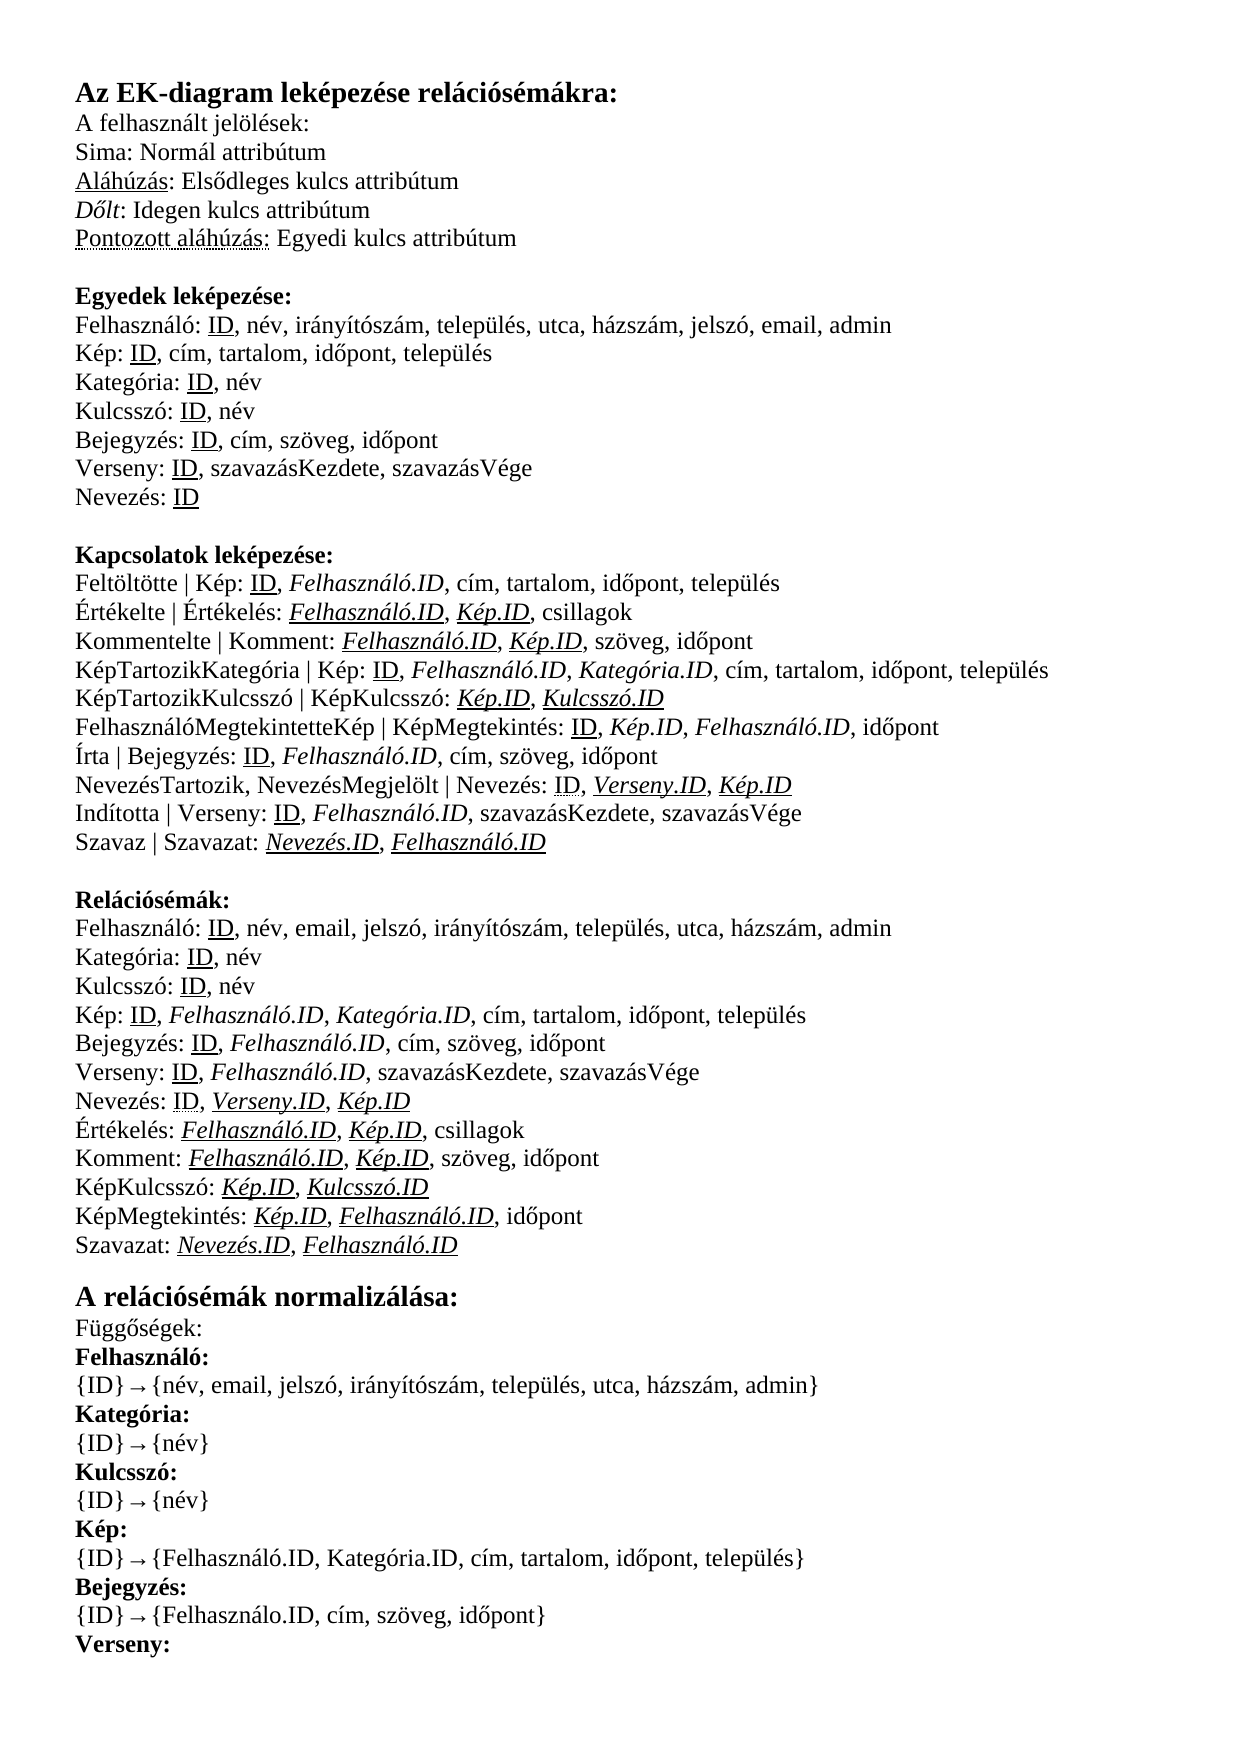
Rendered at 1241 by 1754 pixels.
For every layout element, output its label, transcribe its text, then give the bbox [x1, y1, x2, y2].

text Kulcsszó: [75, 1457, 1165, 1485]
text Kommentelte | Komment: Felhasználó.ID, Kép.ID, szöveg, időpont [75, 626, 1165, 655]
text Szavaz | Szavazat: Nevezés.ID, Felhasználó.ID [75, 827, 1165, 856]
subtitle Az EK-diagram leképezése relációsémákra: [75, 75, 1165, 108]
text Aláhúzás: Elsődleges kulcs attribútum [75, 166, 1165, 195]
text Felhasználó: ID, név, email, jelszó, irányítószám, település, utca, házszám, admin [75, 913, 1165, 942]
text Szavazat: Nevezés.ID, Felhasználó.ID [75, 1230, 1165, 1258]
text Nevezés: ID, Verseny.ID, Kép.ID [75, 1086, 1165, 1115]
text Értékelés: Felhasználó.ID, Kép.ID, csillagok [75, 1115, 1165, 1143]
text {ID}→{Felhasználó.ID, Kategória.ID, cím, tartalom, időpont, település} [75, 1543, 1165, 1572]
text Kategória: [75, 1399, 1165, 1428]
text Sima: Normál attribútum [75, 137, 1165, 166]
text FelhasználóMegtekintetteKép | KépMegtekintés: ID, Kép.ID, Felhasználó.ID, időpont [75, 712, 1165, 741]
text KépKulcsszó: Kép.ID, Kulcsszó.ID [75, 1172, 1165, 1201]
text KépTartozikKulcsszó | KépKulcsszó: Kép.ID, Kulcsszó.ID [75, 683, 1165, 712]
text Kulcsszó: ID, név [75, 396, 1165, 425]
text {ID}→{név, email, jelszó, irányítószám, település, utca, házszám, admin} [75, 1370, 1165, 1399]
text Írta | Bejegyzés: ID, Felhasználó.ID, cím, szöveg, időpont [75, 741, 1165, 770]
text Felhasználó: [75, 1342, 1165, 1370]
text Relációsémák: [75, 885, 1165, 913]
text KépMegtekintés: Kép.ID, Felhasználó.ID, időpont [75, 1201, 1165, 1230]
text Függőségek: [75, 1313, 1165, 1342]
text A felhasznált jelölések: [75, 108, 1165, 137]
text Pontozott aláhúzás: Egyedi kulcs attribútum [75, 223, 1165, 252]
text Kulcsszó: ID, név [75, 971, 1165, 1000]
text Komment: Felhasználó.ID, Kép.ID, szöveg, időpont [75, 1143, 1165, 1172]
text Dőlt: Idegen kulcs attribútum [75, 195, 1165, 223]
text Kép: ID, Felhasználó.ID, Kategória.ID, cím, tartalom, időpont, település [75, 1000, 1165, 1028]
text Kategória: ID, név [75, 367, 1165, 396]
text Verseny: [75, 1629, 1165, 1658]
text Egyedek leképezése: [75, 281, 1165, 310]
text Felhasználó: ID, név, irányítószám, település, utca, házszám, jelszó, email, admin [75, 310, 1165, 338]
text Bejegyzés: [75, 1572, 1165, 1600]
text Verseny: ID, szavazásKezdete, szavazásVége [75, 453, 1165, 482]
text Feltöltötte | Kép: ID, Felhasználó.ID, cím, tartalom, időpont, település [75, 568, 1165, 597]
text Nevezés: ID [75, 482, 1165, 511]
text {ID}→{név} [75, 1428, 1165, 1457]
text NevezésTartozik, NevezésMegjelölt | Nevezés: ID, Verseny.ID, Kép.ID [75, 770, 1165, 798]
subtitle A relációsémák normalizálása: [75, 1279, 1165, 1313]
text Kapcsolatok leképezése: [75, 540, 1165, 568]
text Kép: ID, cím, tartalom, időpont, település [75, 338, 1165, 367]
text Bejegyzés: ID, Felhasználó.ID, cím, szöveg, időpont [75, 1028, 1165, 1057]
text Értékelte | Értékelés: Felhasználó.ID, Kép.ID, csillagok [75, 597, 1165, 626]
text Kép: [75, 1514, 1165, 1543]
text Indította | Verseny: ID, Felhasználó.ID, szavazásKezdete, szavazásVége [75, 798, 1165, 827]
text {ID}→{Felhasználo.ID, cím, szöveg, időpont} [75, 1600, 1165, 1629]
text KépTartozikKategória | Kép: ID, Felhasználó.ID, Kategória.ID, cím, tartalom, időpont, település [75, 655, 1165, 683]
text Kategória: ID, név [75, 942, 1165, 971]
text Bejegyzés: ID, cím, szöveg, időpont [75, 425, 1165, 453]
text {ID}→{név} [75, 1485, 1165, 1514]
text Verseny: ID, Felhasználó.ID, szavazásKezdete, szavazásVége [75, 1057, 1165, 1086]
